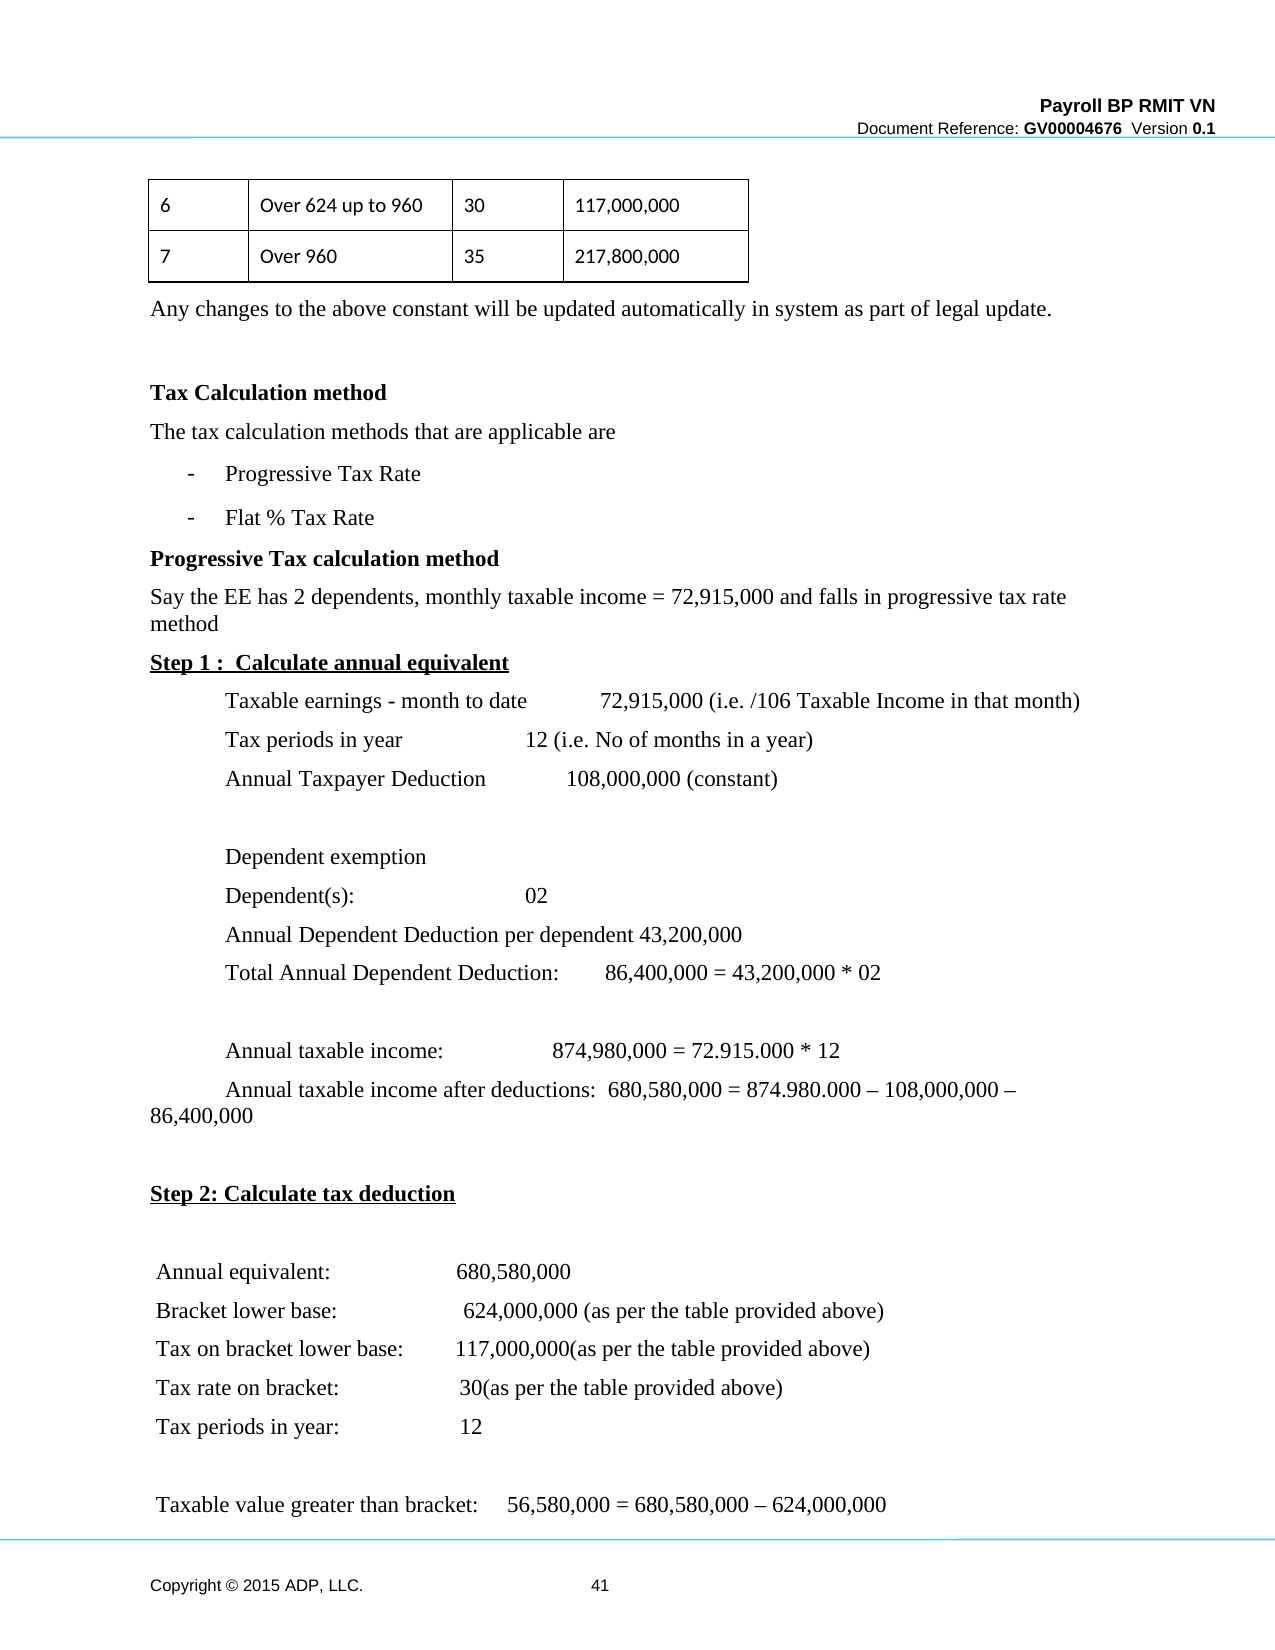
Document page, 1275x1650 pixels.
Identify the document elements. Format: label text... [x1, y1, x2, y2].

table_cell 35 [453, 231, 563, 281]
text Annual Taxpayer Deduction 108,000,000 (constant) [150, 765, 1125, 792]
text Any changes to the above constant will be updated automatically in system as part of legal update. [150, 295, 1125, 321]
table_cell 6 [149, 180, 248, 230]
text Annual equivalent: 680,580,000 [150, 1258, 1125, 1284]
table_cell Over 960 [249, 231, 452, 281]
text Progressive Tax calculation method [150, 544, 1125, 571]
text Taxable earnings - month to date 72,915,000 (i.e. /106 Taxable Income in that month) [225, 687, 1125, 714]
text Annual taxable income after deductions: 680,580,000 = 874.980.000 – 108,000,000 – 86,400,000 [150, 1076, 1125, 1129]
text Tax periods in year 12 (i.e. No of months in a year) [150, 726, 1125, 753]
table_cell 7 [149, 231, 248, 281]
table_cell 117,000,000 [564, 180, 748, 230]
text Dependent(s): 02 [150, 882, 1125, 908]
text Tax on bracket lower base: 117,000,000(as per the table provided above) [150, 1336, 1125, 1362]
text Total Annual Dependent Deduction: 86,400,000 = 43,200,000 * 02 [150, 959, 1125, 986]
text Dependent exemption [150, 843, 1125, 869]
text Tax rate on bracket: 30(as per the table provided above) [150, 1374, 1125, 1401]
text Step 2: Calculate tax deduction [150, 1180, 1125, 1206]
text Tax periods in year: 12 [150, 1413, 1125, 1439]
text Step 1 : Calculate annual equivalent [150, 649, 1125, 675]
table_cell Over 624 up to 960 [249, 180, 452, 230]
text Say the EE has 2 dependents, monthly taxable income = 72,915,000 and falls in progressive tax rate method [150, 583, 1125, 636]
text Bracket lower base: 624,000,000 (as per the table provided above) [150, 1297, 1125, 1323]
list Progressive Tax Rate [187, 457, 1125, 488]
text Annual taxable income: 874,980,000 = 72.915.000 * 12 [150, 1037, 1125, 1063]
text Tax Calculation method [150, 379, 1125, 406]
text Annual Dependent Deduction per dependent 43,200,000 [150, 921, 1125, 947]
list Flat % Tax Rate [187, 501, 1125, 532]
text Taxable value greater than bracket: 56,580,000 = 680,580,000 – 624,000,000 [150, 1491, 1125, 1517]
text The tax calculation methods that are applicable are [150, 418, 1125, 444]
table_cell 217,800,000 [564, 231, 748, 281]
table_cell 30 [453, 180, 563, 230]
